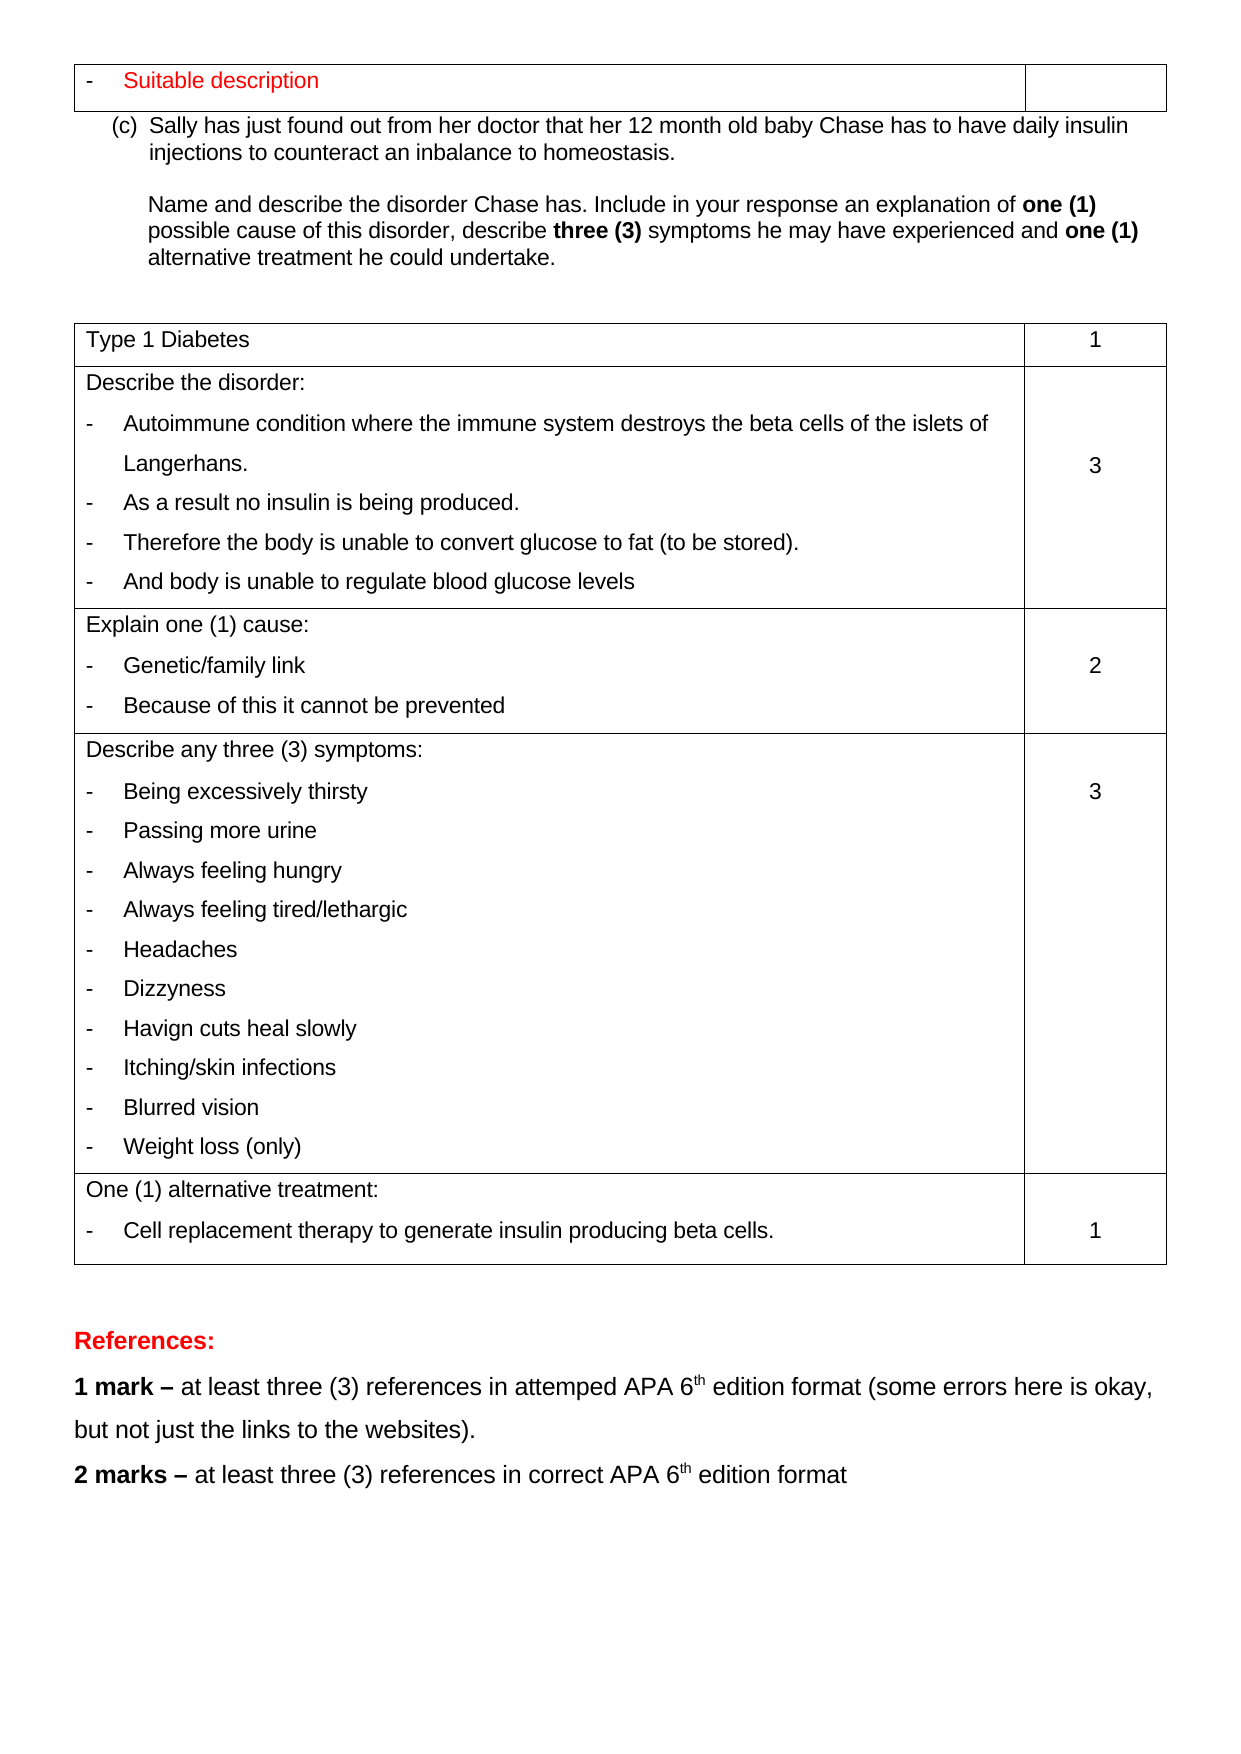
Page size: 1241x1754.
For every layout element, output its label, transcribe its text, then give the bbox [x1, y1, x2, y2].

list Name and describe the disorder Chase has. Include in your response an explanation of one (1) possible cause of this disorder, describe three (3) symptoms he may have experienced and one (1) alternative treatment he could undertake. [148, 191, 1167, 270]
text References: [74, 1326, 1167, 1355]
table_cell One (1) alternative treatment: Cell replacement therapy to generate insulin producing beta cells. [75, 1174, 1024, 1263]
table_cell Describe the disorder: Autoimmune condition where the immune system destroys the beta cells of the islets of Langerhans. As a result no insulin is being produced. Therefore the body is unable to convert glucose to fat (to be stored). And body is unable to regulate blood glucose levels [75, 367, 1024, 608]
table_cell 3 [1025, 734, 1166, 1173]
list Sally has just found out from her doctor that her 12 month old baby Chase has to have daily insulin injections to counteract an inbalance to homeostasis. [111, 112, 1167, 191]
table_cell 3 [1025, 367, 1166, 608]
table_cell 2 [1025, 609, 1166, 733]
table_header Type 1 Diabetes [75, 324, 1024, 366]
text 2 marks – at least three (3) references in correct APA 6th edition format [74, 1460, 1167, 1488]
table_cell Suitable description [75, 65, 1025, 111]
table_cell 1 [1025, 1174, 1166, 1263]
table_cell Describe any three (3) symptoms: Being excessively thirsty Passing more urine Always feeling hungry Always feeling tired/lethargic Headaches Dizzyness Havign cuts heal slowly Itching/skin infections Blurred vision Weight loss (only) [75, 734, 1024, 1173]
table_cell [1026, 65, 1166, 111]
table_cell Explain one (1) cause: Genetic/family link Because of this it cannot be prevented [75, 609, 1024, 733]
table_header 1 [1025, 324, 1166, 366]
text 1 mark – at least three (3) references in attemped APA 6th edition format (some errors here is okay, but not just the links to the websites). [74, 1371, 1167, 1443]
